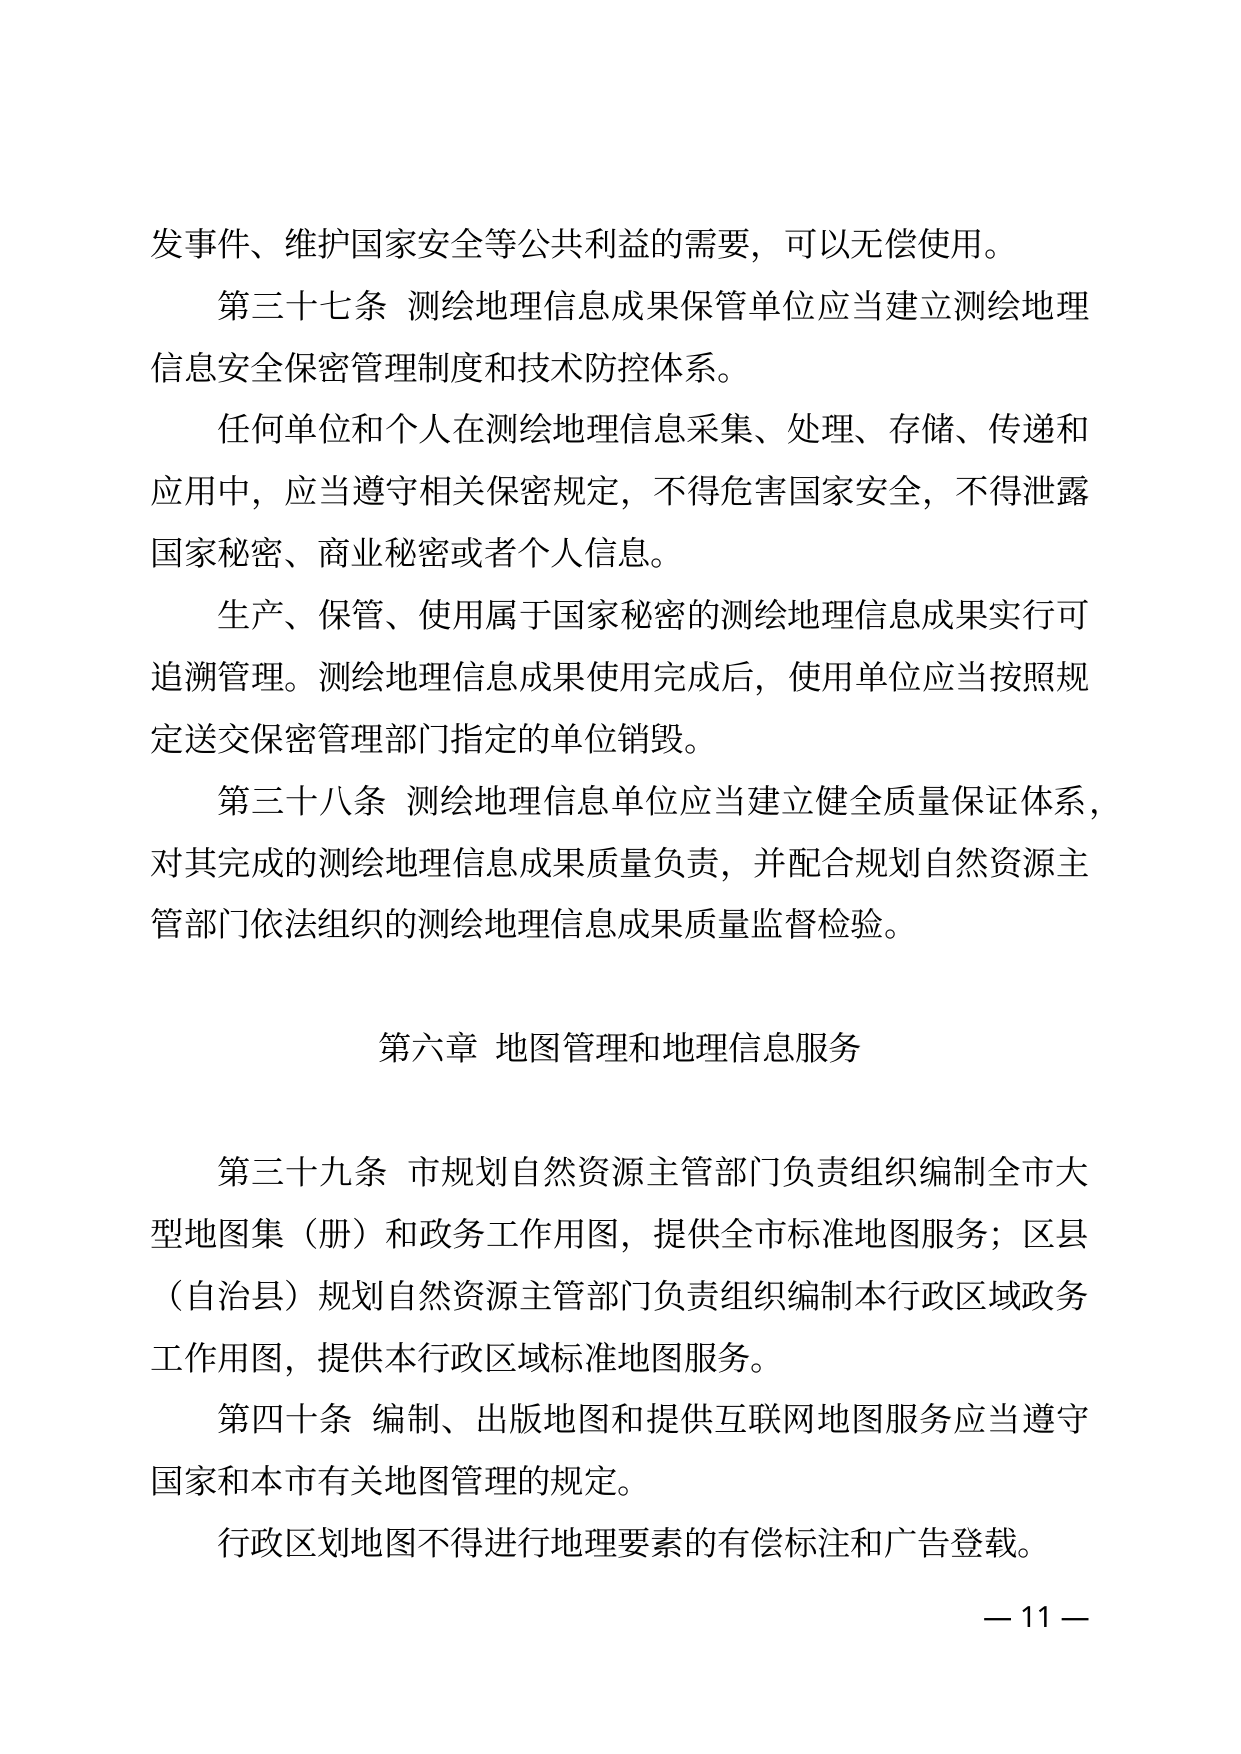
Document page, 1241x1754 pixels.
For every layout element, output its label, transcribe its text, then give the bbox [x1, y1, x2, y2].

text 生产、保管、使用属于国家秘密的测绘地理信息成果实行可追溯管理。测绘地理信息成果使用完成后，使用单位应当按照规定送交保密管理部门指定的单位销毁。 [151, 578, 1089, 763]
text 第六章 地图管理和地理信息服务 [151, 1011, 1089, 1073]
text 任何单位和个人在测绘地理信息采集、处理、存储、传递和应用中，应当遵守相关保密规定，不得危害国家安全，不得泄露国家秘密、商业秘密或者个人信息。 [151, 392, 1089, 578]
text 第三十八条 测绘地理信息单位应当建立健全质量保证体系，对其完成的测绘地理信息成果质量负责，并配合规划自然资源主管部门依法组织的测绘地理信息成果质量监督检验。 [151, 763, 1089, 949]
text 第三十七条 测绘地理信息成果保管单位应当建立测绘地理信息安全保密管理制度和技术防控体系。 [151, 268, 1089, 392]
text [151, 207, 1089, 268]
text 第四十条 编制、出版地图和提供互联网地图服务应当遵守国家和本市有关地图管理的规定。 [151, 1382, 1089, 1506]
text 第三十九条 市规划自然资源主管部门负责组织编制全市大型地图集（册）和政务工作用图，提供全市标准地图服务；区县（自治县）规划自然资源主管部门负责组织编制本行政区域政务工作用图，提供本行政区域标准地图服务。 [151, 1135, 1089, 1382]
text 行政区划地图不得进行地理要素的有偿标注和广告登载。 [151, 1506, 1089, 1568]
